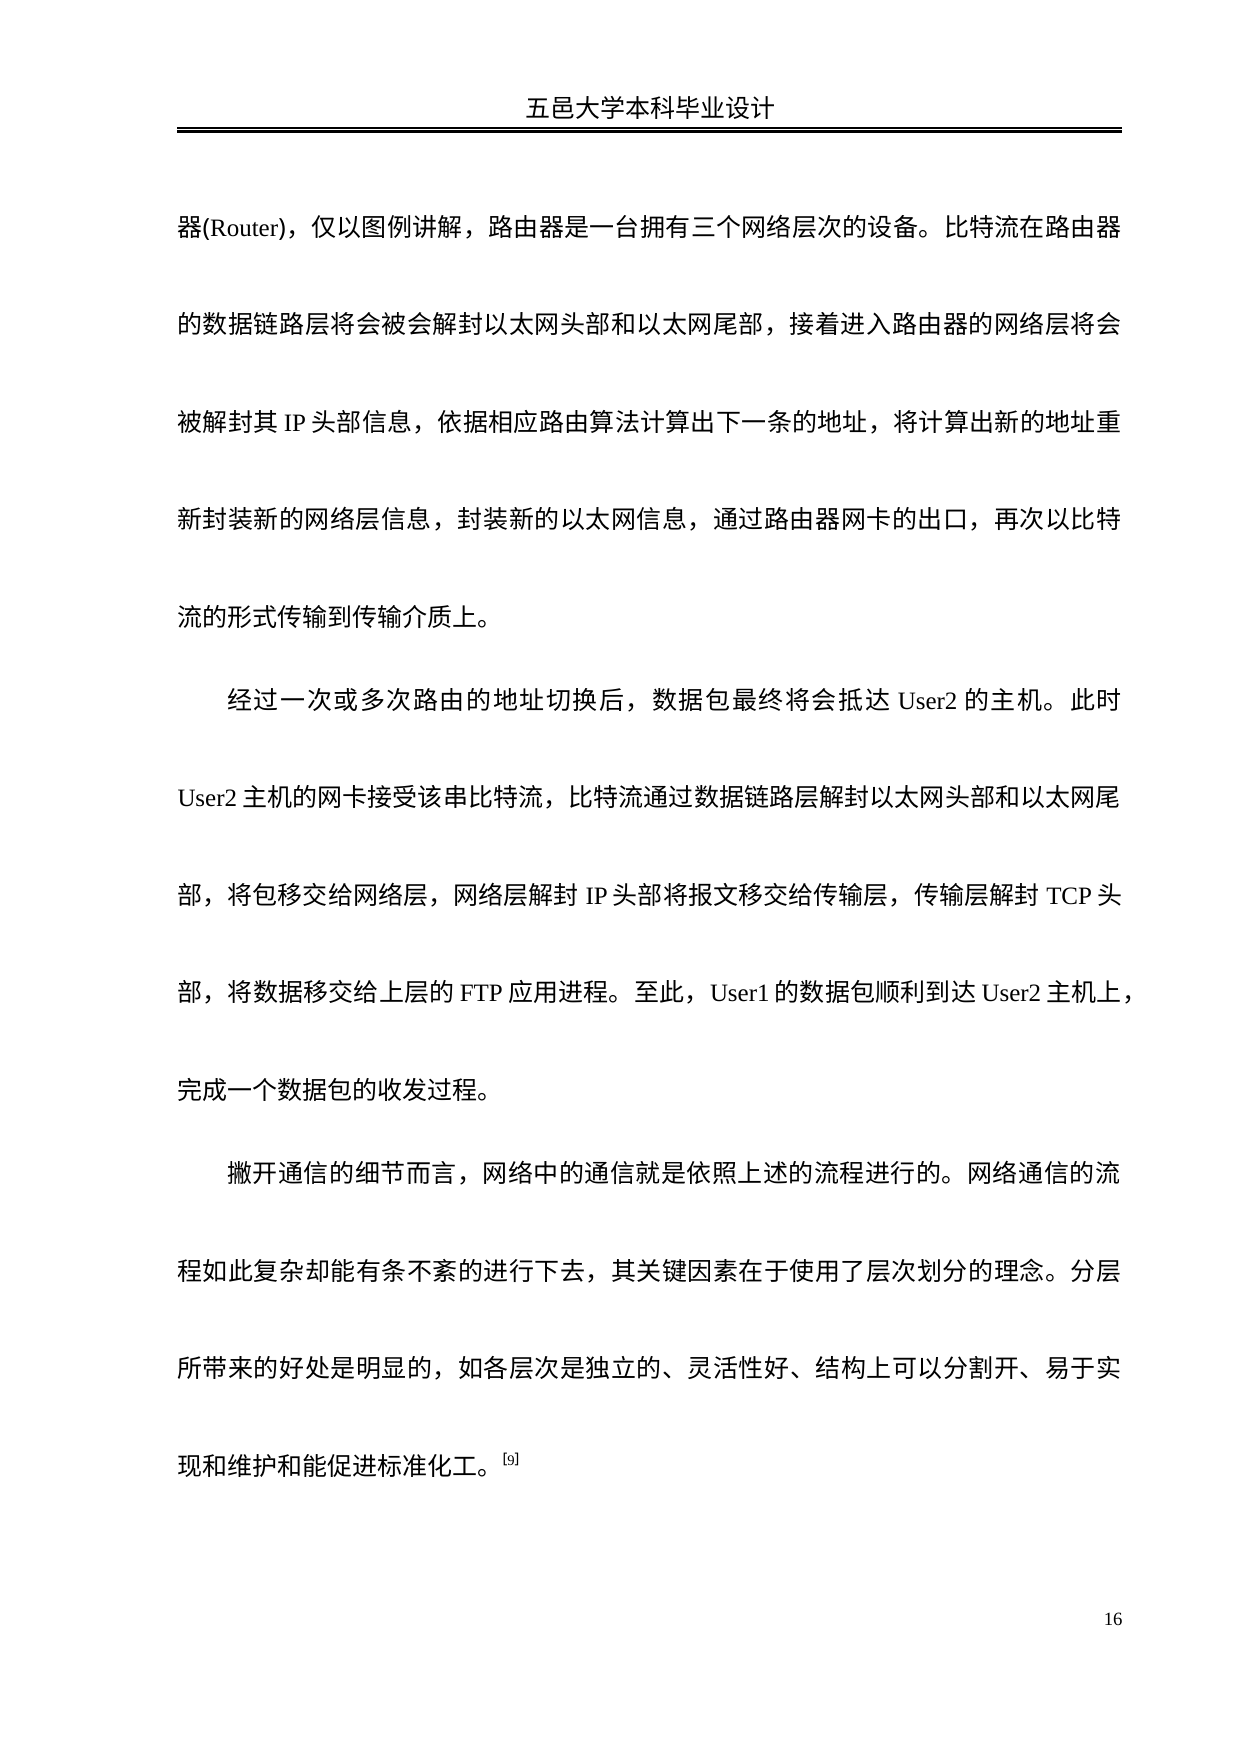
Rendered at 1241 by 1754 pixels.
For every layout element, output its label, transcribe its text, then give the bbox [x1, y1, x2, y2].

text 撇开通信的细节而言，网络中的通信就是依照上述的流程进行的。网络通信的流程如此复杂却能有条不紊的进行下去，其关键因素在于使用了层次划分的理念。分层所带来的好处是明显的，如各层次是独立的、灵活性好、结构上可以分割开、易于实现和维护和能促进标准化工。[9] [177, 1139, 1122, 1497]
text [177, 193, 1122, 648]
text 经过一次或多次路由的地址切换后，数据包最终将会抵达User2的主机。此时User2主机的网卡接受该串比特流，比特流通过数据链路层解封以太网头部和以太网尾部，将包移交给网络层，网络层解封IP头部将报文移交给传输层，传输层解封TCP头部，将数据移交给上层的FTP应用进程。至此，User1的数据包顺利到达User2主机上，完成一个数据包的收发过程。 [177, 666, 1122, 1121]
